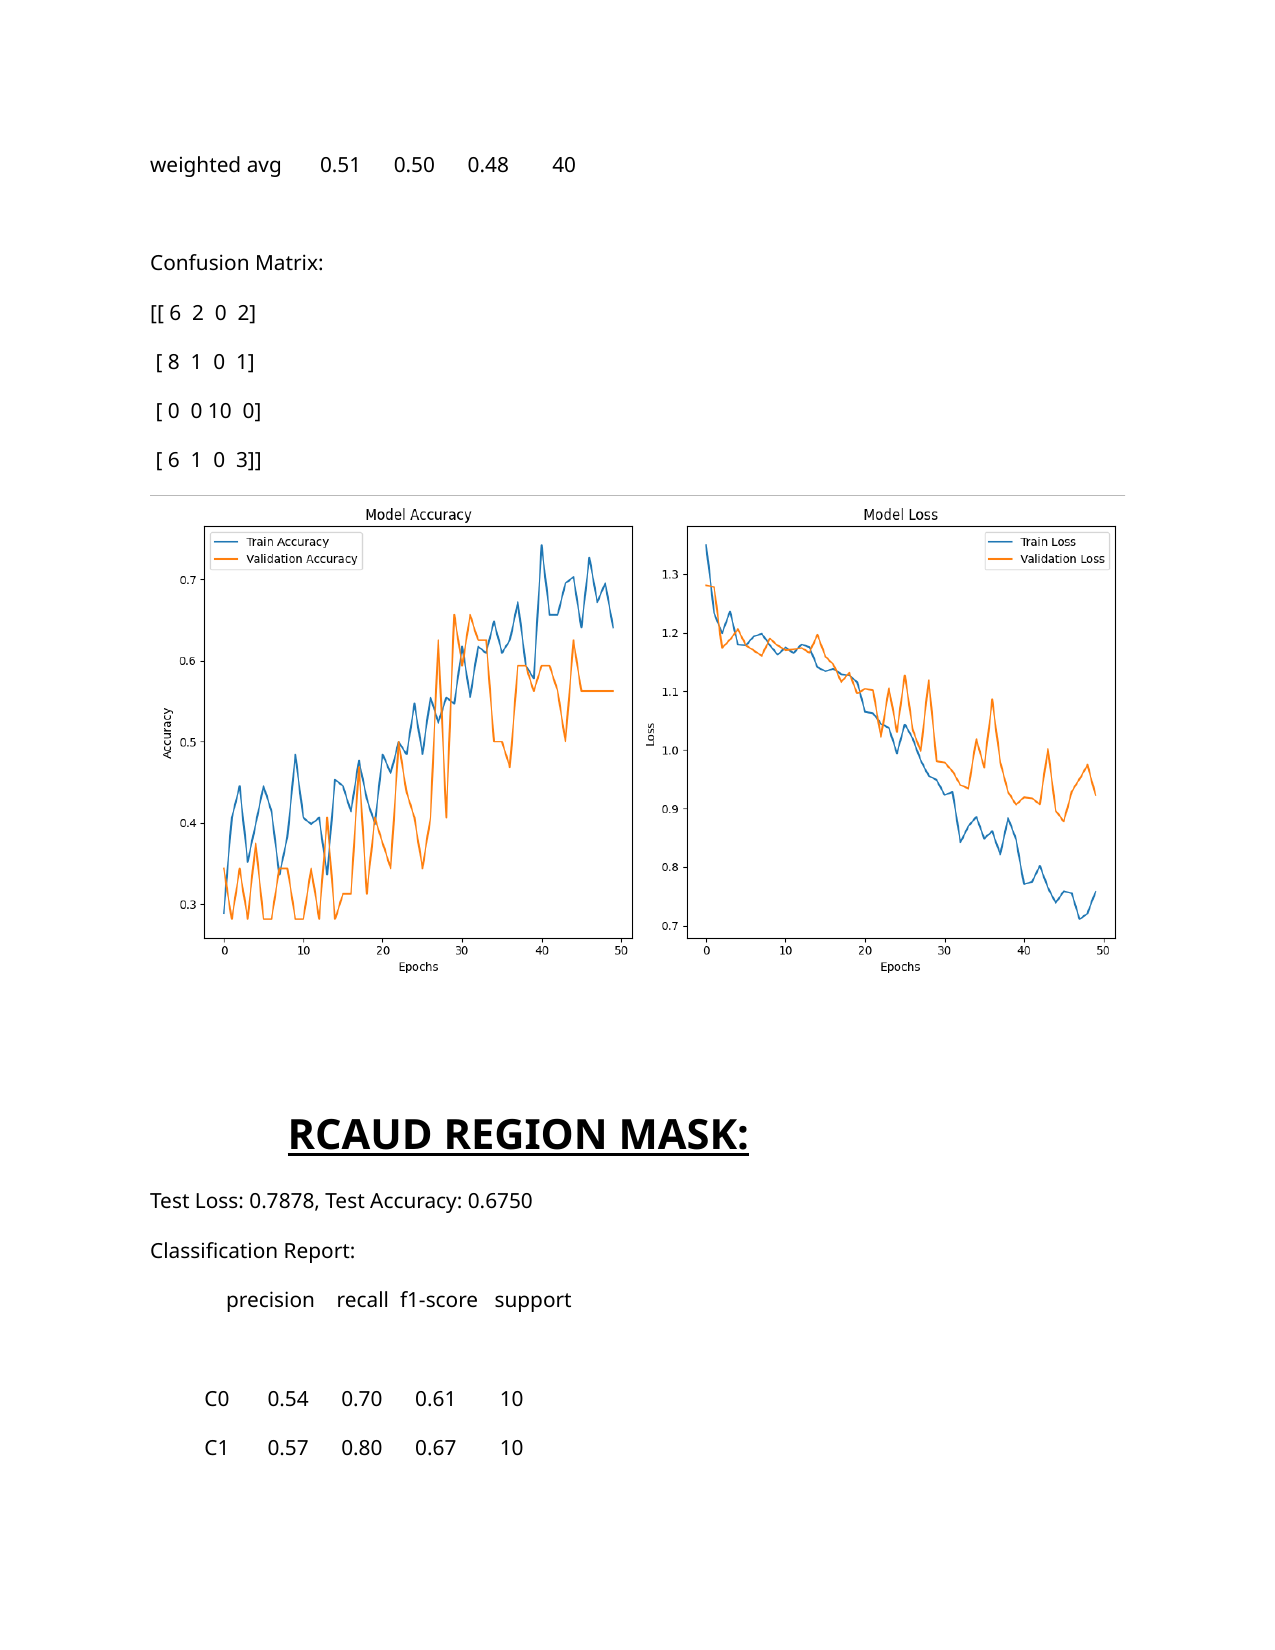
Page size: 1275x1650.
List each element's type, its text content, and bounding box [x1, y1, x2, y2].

text precision recall f1-score support [150, 1285, 1125, 1314]
text [ 0 0 10 0] [150, 396, 1125, 425]
text Classification Report: [150, 1236, 1125, 1264]
text RCAUD REGION MASK: [150, 1105, 1125, 1162]
text weighted avg 0.51 0.50 0.48 40 [150, 150, 1125, 178]
text [ 6 1 0 3]] [150, 446, 1125, 474]
text C0 0.54 0.70 0.61 10 [150, 1384, 1125, 1412]
text Test Loss: 0.7878, Test Accuracy: 0.6750 [150, 1187, 1125, 1215]
text [ 8 1 0 1] [150, 347, 1125, 376]
text Confusion Matrix: [150, 248, 1125, 277]
text [[ 6 2 0 2] [150, 298, 1125, 326]
text C1 0.57 0.80 0.67 10 [150, 1433, 1125, 1461]
picture [150, 495, 1125, 985]
